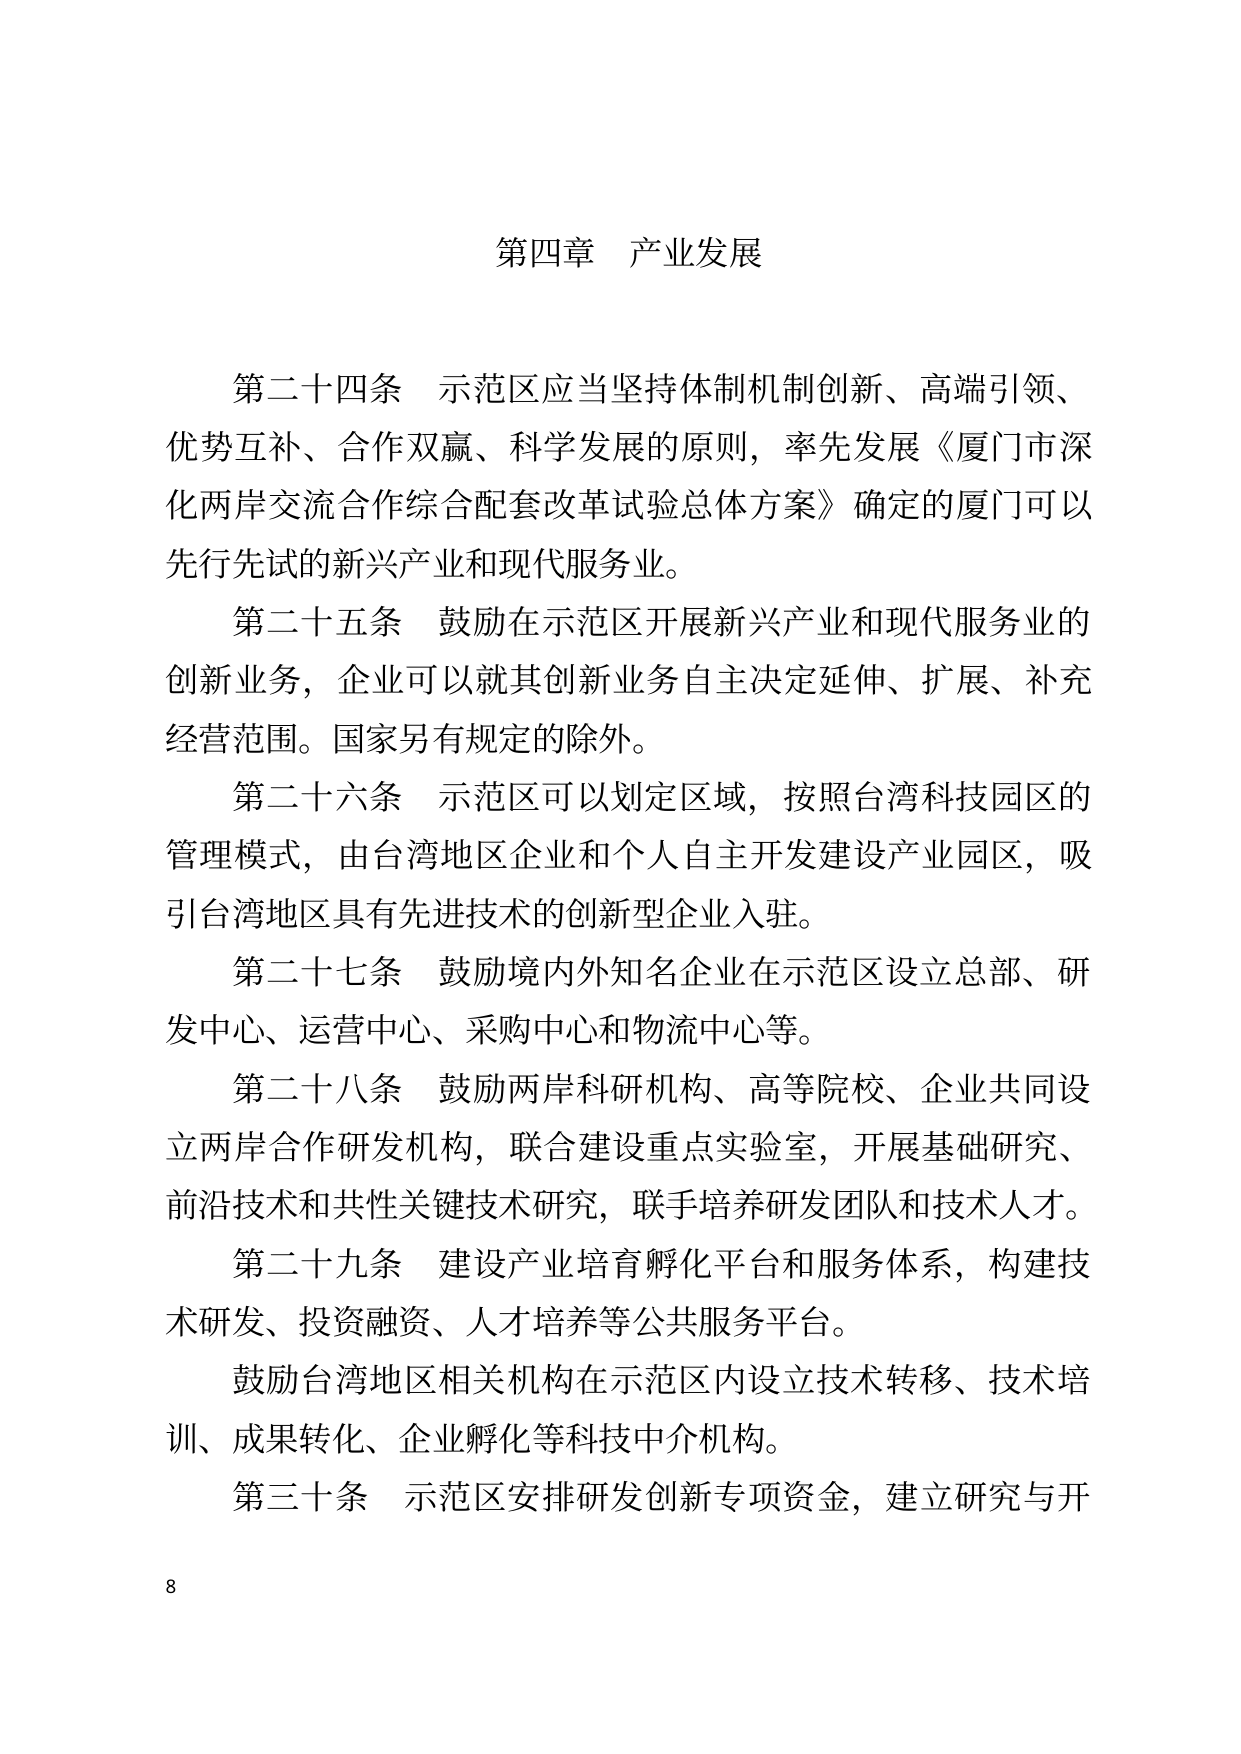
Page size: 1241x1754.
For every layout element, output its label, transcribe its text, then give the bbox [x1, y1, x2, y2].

text 第二十九条 建设产业培育孵化平台和服务体系，构建技术研发、投资融资、人才培养等公共服务平台。 [165, 1229, 1093, 1346]
text 第二十八条 鼓励两岸科研机构、高等院校、企业共同设立两岸合作研发机构，联合建设重点实验室，开展基础研究、前沿技术和共性关键技术研究，联手培养研发团队和技术人才。 [165, 1054, 1093, 1229]
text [165, 1463, 1093, 1521]
text 第二十七条 鼓励境内外知名企业在示范区设立总部、研发中心、运营中心、采购中心和物流中心等。 [165, 938, 1093, 1054]
text 第二十四条 示范区应当坚持体制机制创新、高端引领、优势互补、合作双赢、科学发展的原则，率先发展《厦门市深化两岸交流合作综合配套改革试验总体方案》确定的厦门可以先行先试的新兴产业和现代服务业。 [165, 354, 1093, 588]
text 第二十六条 示范区可以划定区域，按照台湾科技园区的管理模式，由台湾地区企业和个人自主开发建设产业园区，吸引台湾地区具有先进技术的创新型企业入驻。 [165, 763, 1093, 938]
text 第二十五条 鼓励在示范区开展新兴产业和现代服务业的创新业务，企业可以就其创新业务自主决定延伸、扩展、补充经营范围。国家另有规定的除外。 [165, 588, 1093, 763]
text 第四章 产业发展 [165, 218, 1093, 277]
text 鼓励台湾地区相关机构在示范区内设立技术转移、技术培训、成果转化、企业孵化等科技中介机构。 [165, 1346, 1093, 1463]
